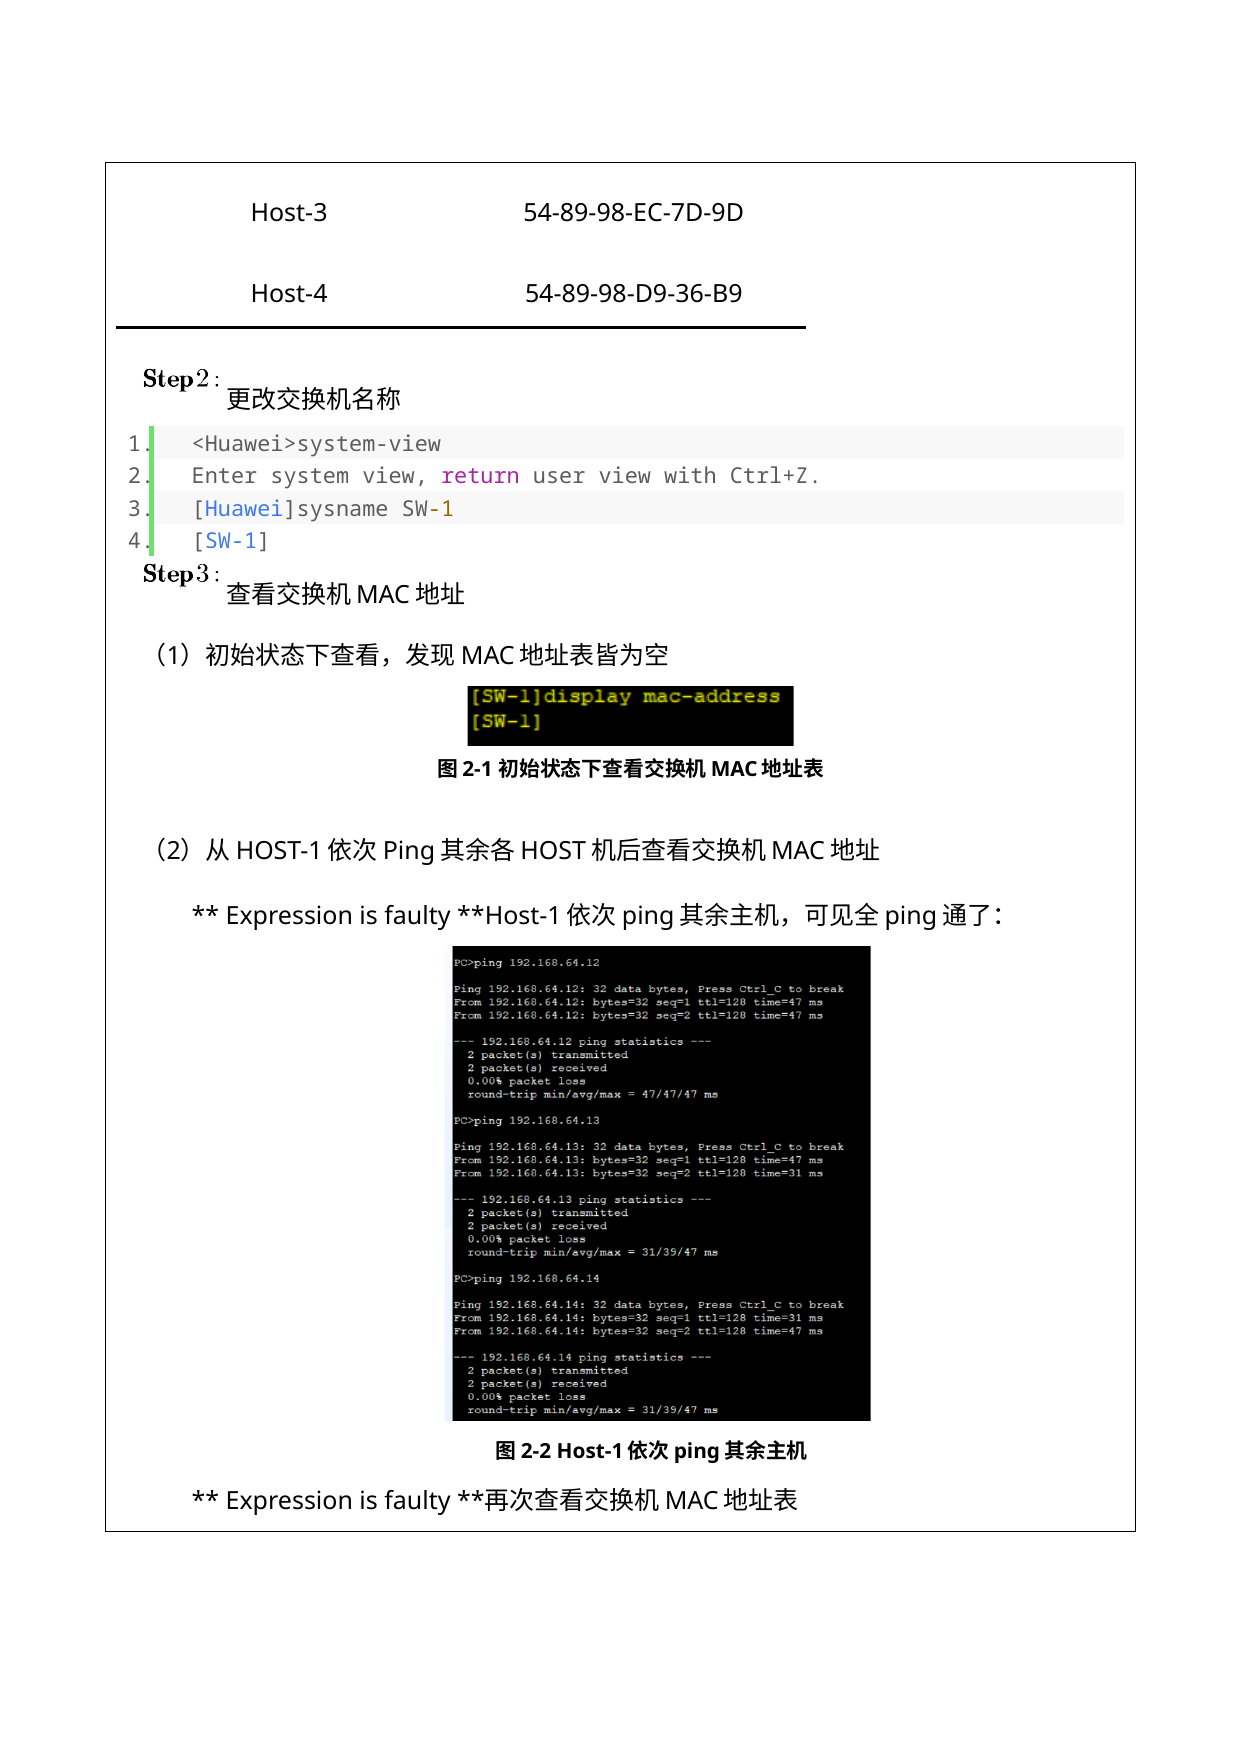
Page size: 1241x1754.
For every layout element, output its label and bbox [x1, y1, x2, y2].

table_cell [106, 163, 1135, 1531]
picture [467, 686, 794, 746]
picture [444, 946, 871, 1421]
